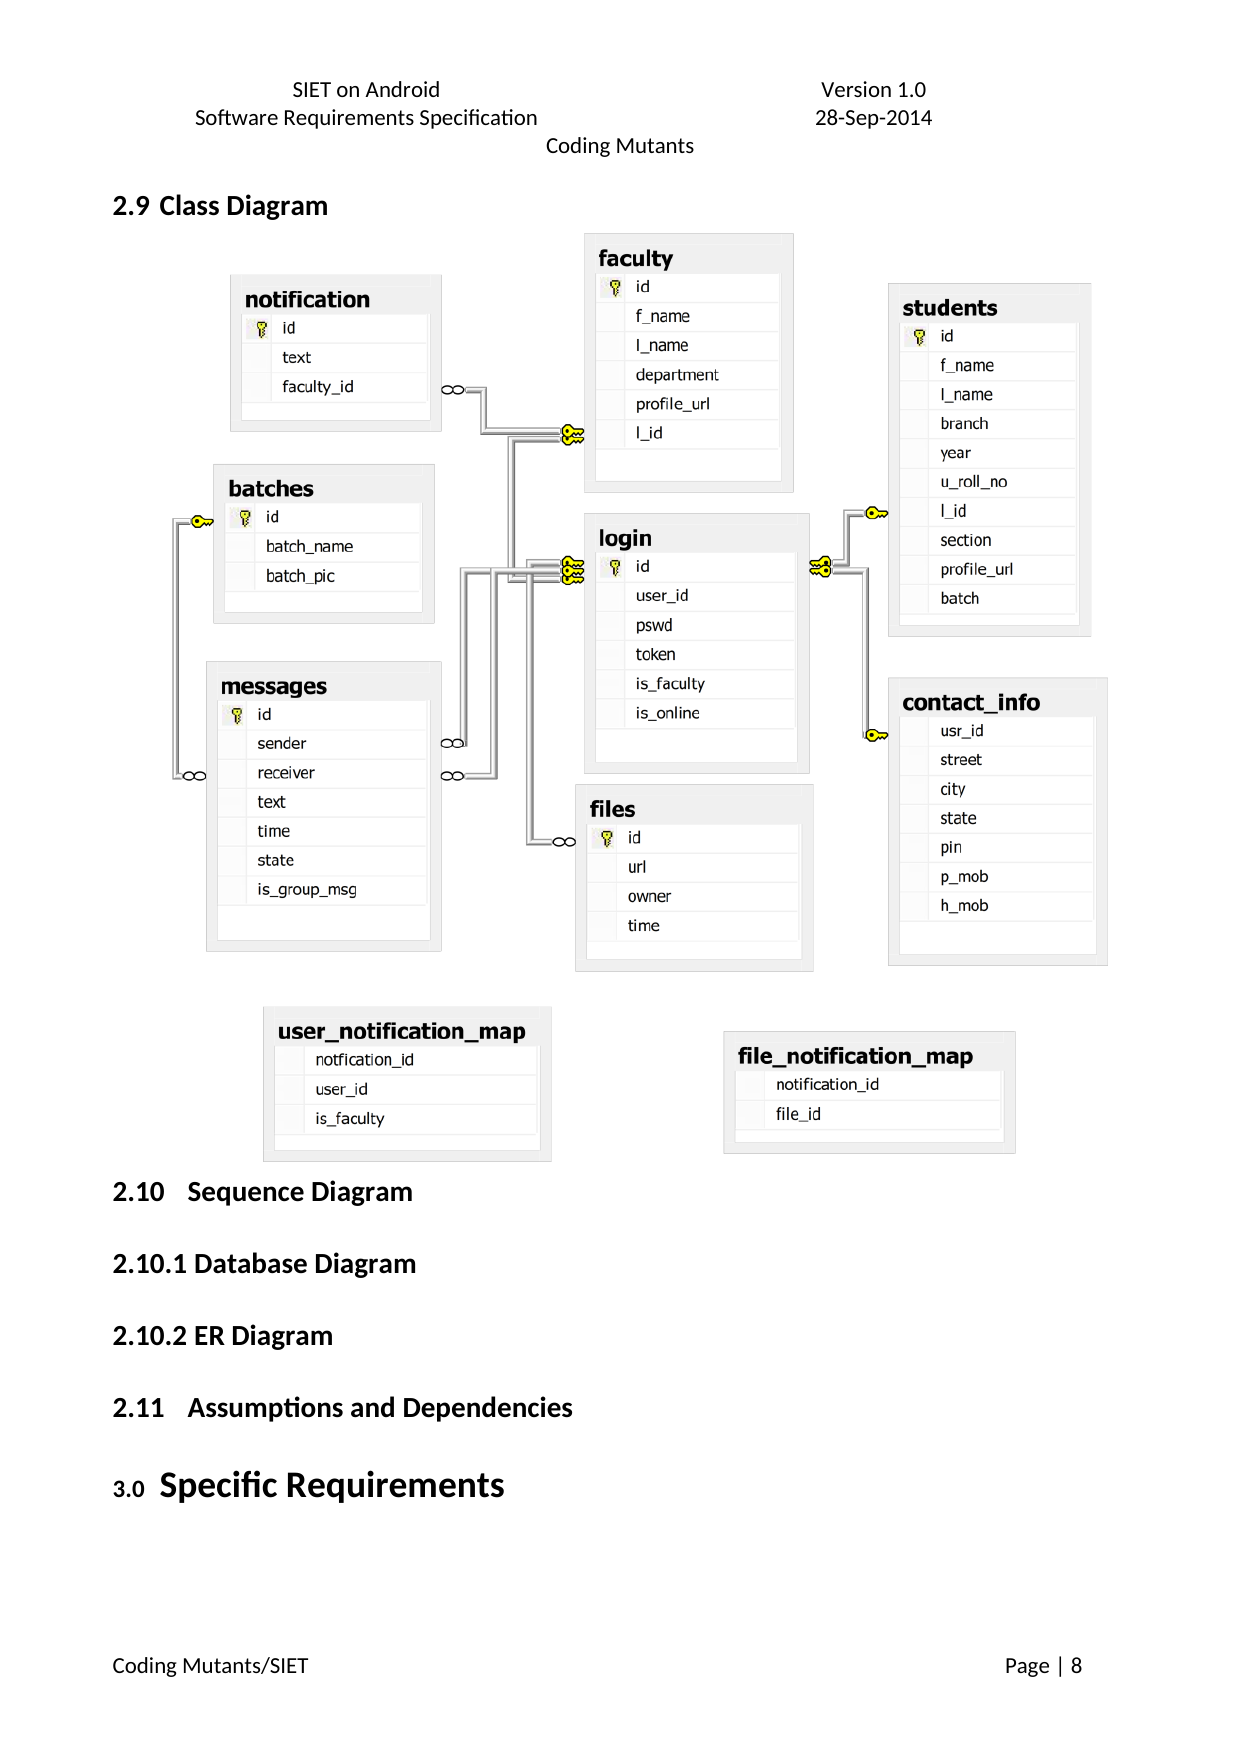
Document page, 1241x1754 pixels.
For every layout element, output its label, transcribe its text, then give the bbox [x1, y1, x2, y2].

list Sequence Diagram [112, 1173, 1128, 1241]
list ER Diagram [112, 1317, 1128, 1385]
list Assumptions and Dependencies [112, 1389, 1128, 1457]
picture [159, 226, 1124, 1169]
list Specific Requirements [112, 1461, 1128, 1539]
list Database Diagram [112, 1245, 1128, 1313]
